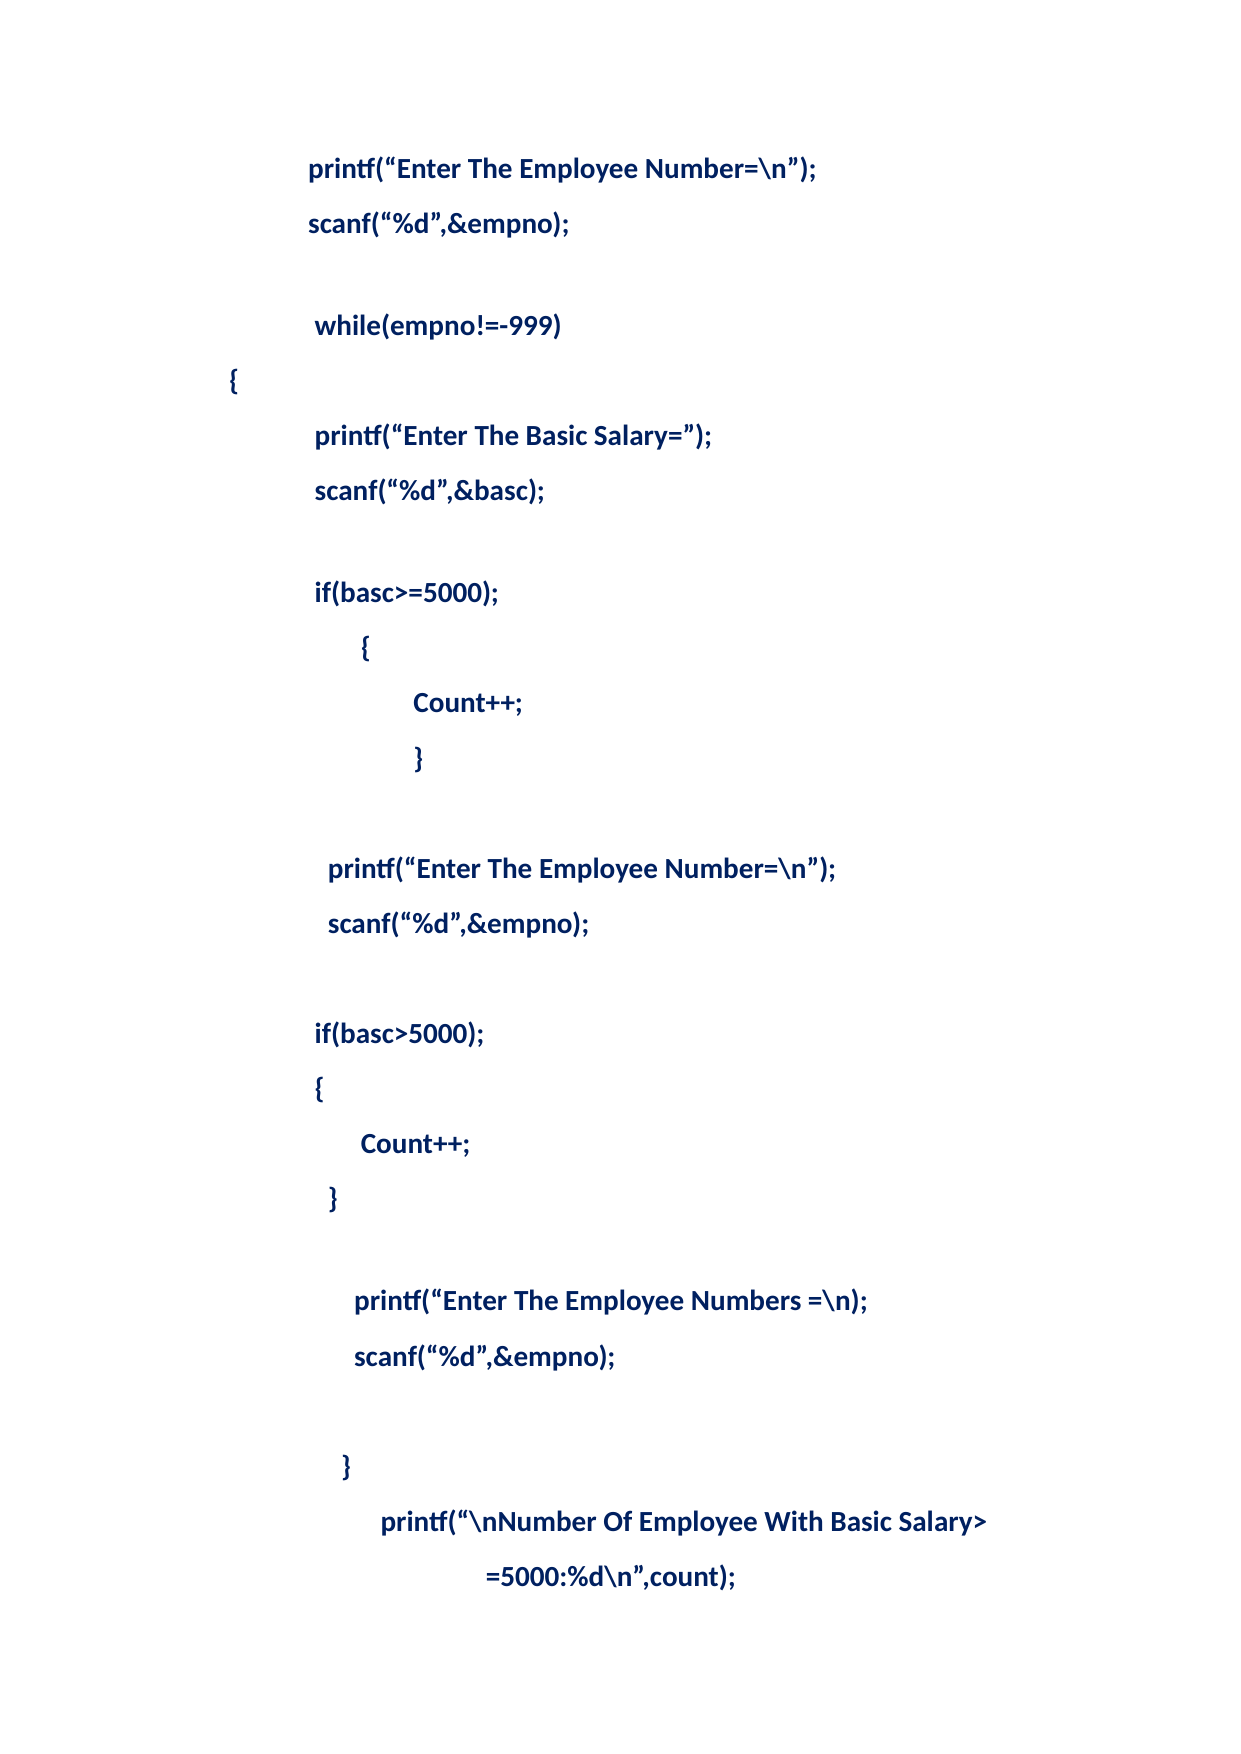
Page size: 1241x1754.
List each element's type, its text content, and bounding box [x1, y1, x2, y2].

text } [150, 1181, 1090, 1216]
text if(basc>5000); [150, 1015, 1090, 1051]
text printf(“Enter The Employee Numbers =\n); [150, 1282, 1090, 1318]
text printf(“Enter The Employee Number=\n”); [150, 150, 1090, 186]
text =5000:%d\n”,count); [150, 1558, 1090, 1594]
text Count++; [150, 684, 1090, 720]
text } [150, 1448, 1090, 1483]
text while(empno!=-999) [150, 307, 1090, 343]
text scanf(“%d”,&empno); [150, 905, 1090, 941]
text scanf(“%d”,&empno); [150, 205, 1090, 241]
text scanf(“%d”,&empno); [150, 1338, 1090, 1373]
text printf(“Enter The Basic Salary=”); [150, 417, 1090, 453]
text printf(“Enter The Employee Number=\n”); [150, 850, 1090, 886]
text scanf(“%d”,&basc); [150, 472, 1090, 508]
text { [150, 362, 1090, 398]
text } [150, 740, 1090, 775]
text Count++; [150, 1125, 1090, 1161]
text { [150, 1070, 1090, 1106]
text { [150, 629, 1090, 665]
text printf(“\nNumber Of Employee With Basic Salary> [150, 1503, 1090, 1538]
text if(basc>=5000); [150, 574, 1090, 610]
